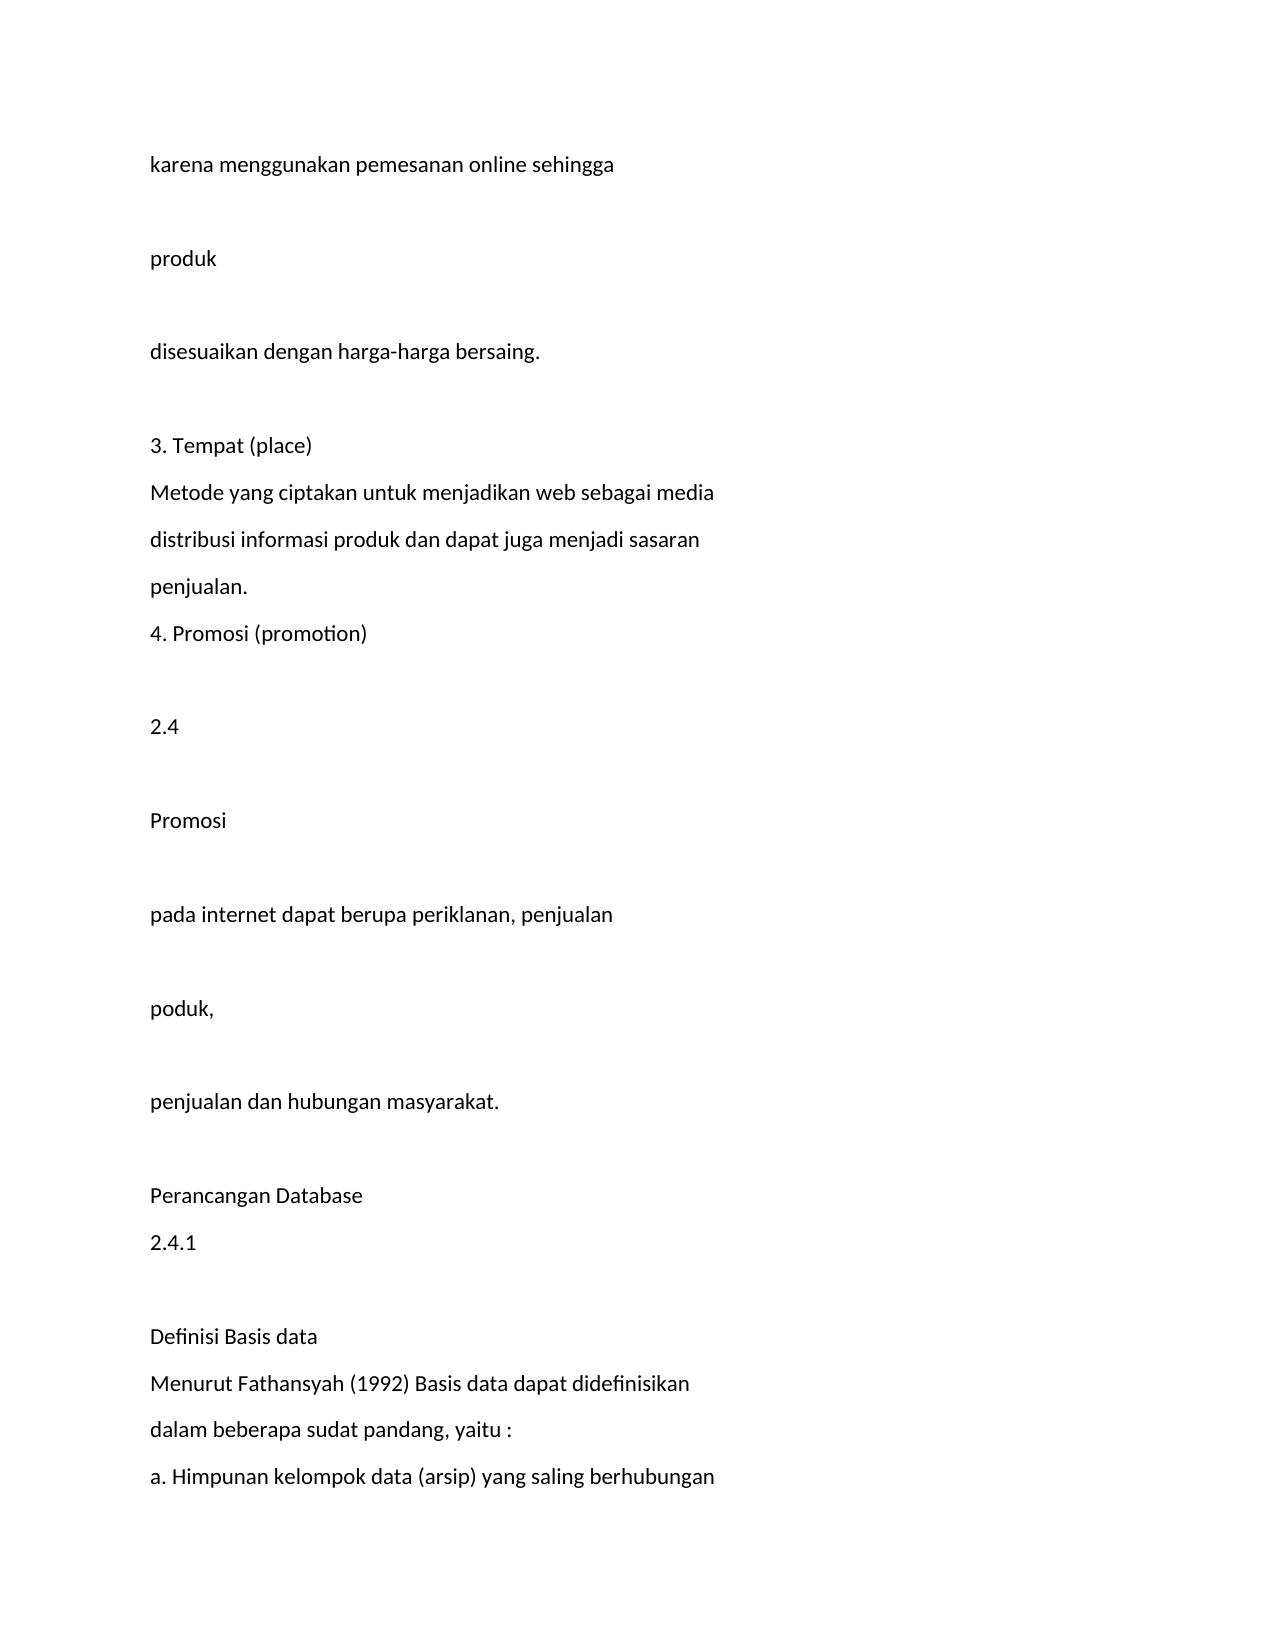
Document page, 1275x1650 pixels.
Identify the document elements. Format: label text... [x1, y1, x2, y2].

text 3. Tempat (place) [150, 431, 1125, 459]
text poduk, [150, 994, 1125, 1022]
text Definisi Basis data [150, 1322, 1125, 1350]
text pada internet dapat berupa periklanan, penjualan [150, 900, 1125, 928]
text penjualan. [150, 572, 1125, 600]
text Menurut Fathansyah (1992) Basis data dapat didefinisikan [150, 1369, 1125, 1397]
text penjualan dan hubungan masyarakat. [150, 1087, 1125, 1116]
text disesuaikan dengan harga-harga bersaing. [150, 337, 1125, 366]
text 4. Promosi (promotion) [150, 619, 1125, 647]
text dalam beberapa sudat pandang, yaitu : [150, 1416, 1125, 1444]
text produk [150, 244, 1125, 272]
text Perancangan Database [150, 1181, 1125, 1209]
text 2.4 [150, 712, 1125, 741]
text 2.4.1 [150, 1228, 1125, 1256]
text a. Himpunan kelompok data (arsip) yang saling berhubungan [150, 1462, 1125, 1491]
text Metode yang ciptakan untuk menjadikan web sebagai media [150, 478, 1125, 506]
text karena menggunakan pemesanan online sehingga [150, 150, 1125, 178]
text distribusi informasi produk dan dapat juga menjadi sasaran [150, 525, 1125, 553]
text Promosi [150, 806, 1125, 834]
